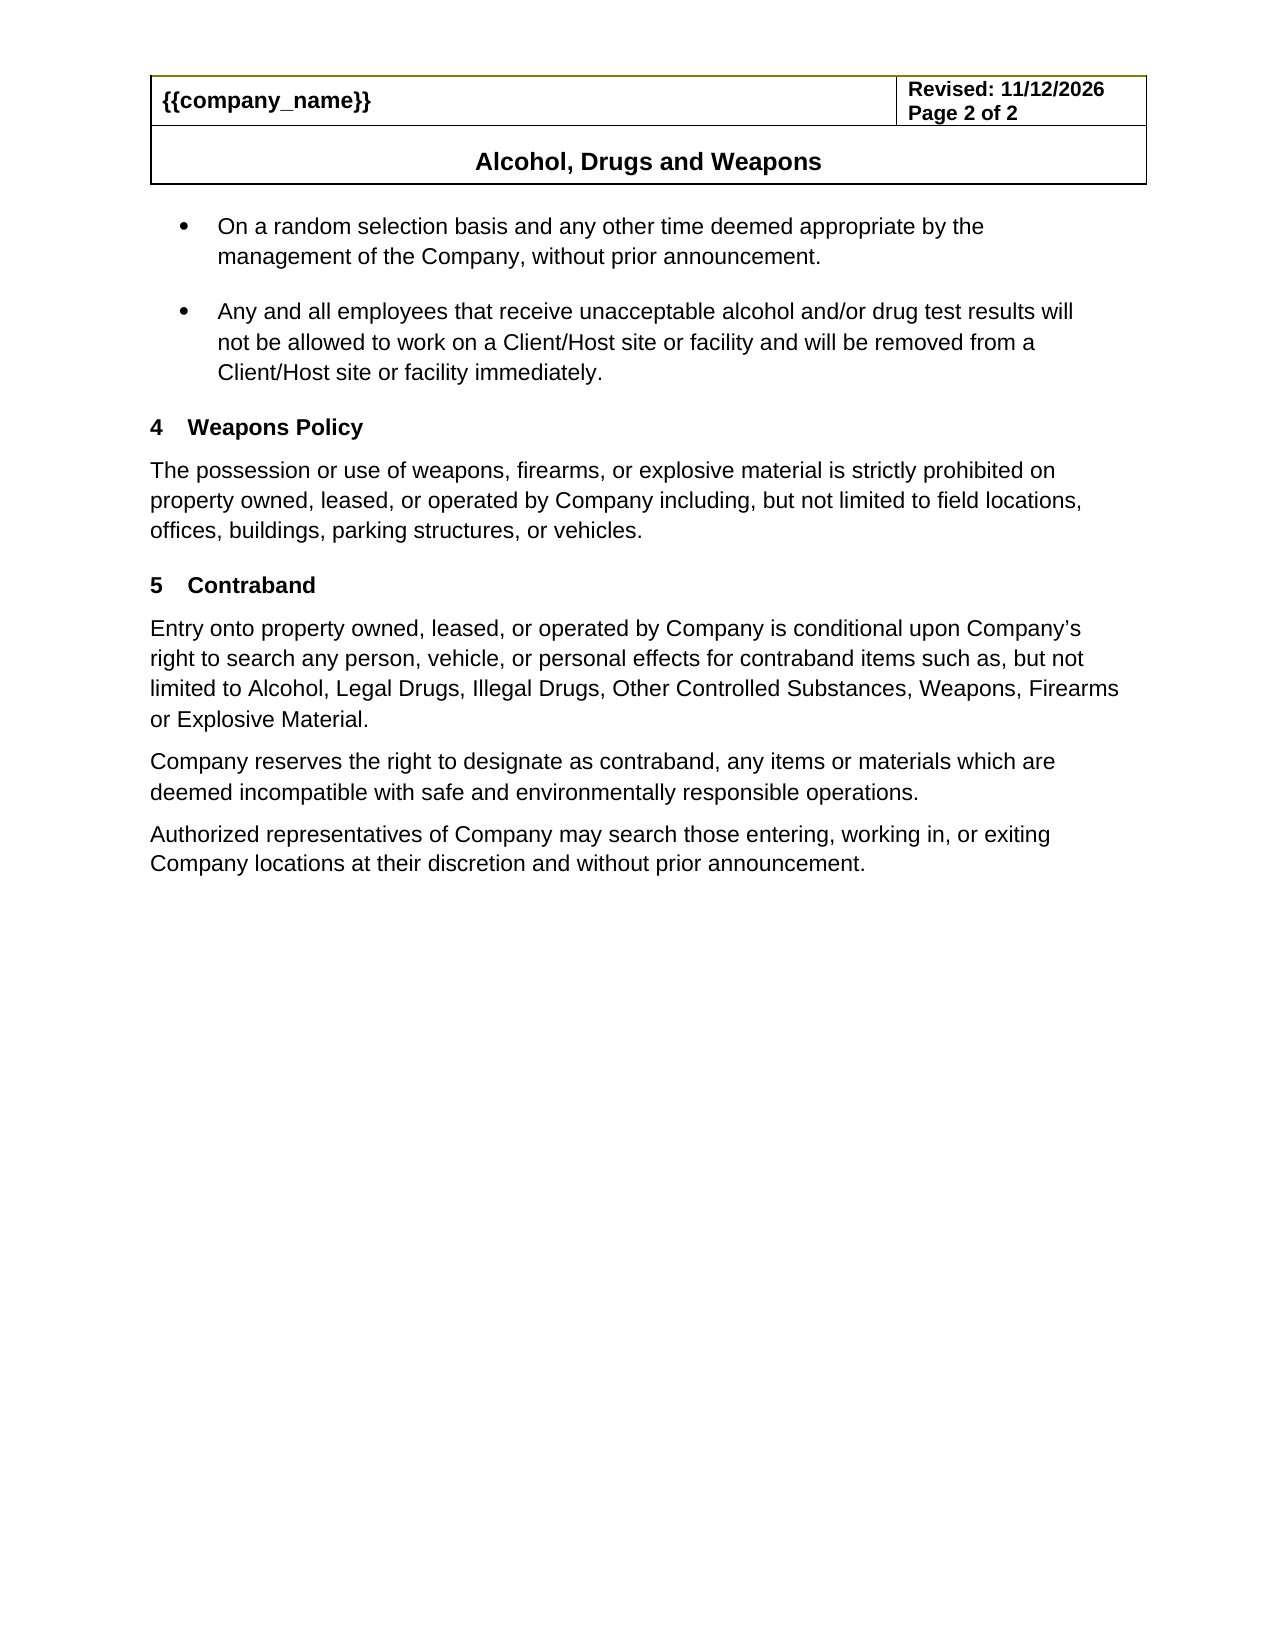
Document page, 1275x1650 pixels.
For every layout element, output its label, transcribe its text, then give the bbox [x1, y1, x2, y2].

text The possession or use of weapons, firearms, or explosive material is strictly prohibited on property owned, leased, or operated by Company including, but not limited to field locations, offices, buildings, parking structures, or vehicles. [150, 457, 1125, 543]
list Any and all employees that receive unacceptable alcohol and/or drug test results will not be allowed to work on a Client/Host site or facility and will be removed from a Client/Host site or facility immediately. [180, 298, 1087, 385]
text Entry onto property owned, leased, or operated by Company is conditional upon Company’s right to search any person, vehicle, or personal effects for contraband items such as, but not limited to Alcohol, Legal Drugs, Illegal Drugs, Other Controlled Substances, Weapons, Firearms or Explosive Material. [150, 615, 1125, 732]
text Authorized representatives of Company may search those entering, working in, or exiting Company locations at their discretion and without prior announcement. [150, 821, 1125, 876]
text Company reserves the right to designate as contraband, any items or materials which are deemed incompatible with safe and environmentally responsible operations. [150, 748, 1125, 805]
list On a random selection basis and any other time deemed appropriate by the management of the Company, without prior announcement. [180, 213, 1087, 269]
list Contraband [150, 572, 1125, 599]
list Weapons Policy [150, 414, 1125, 440]
